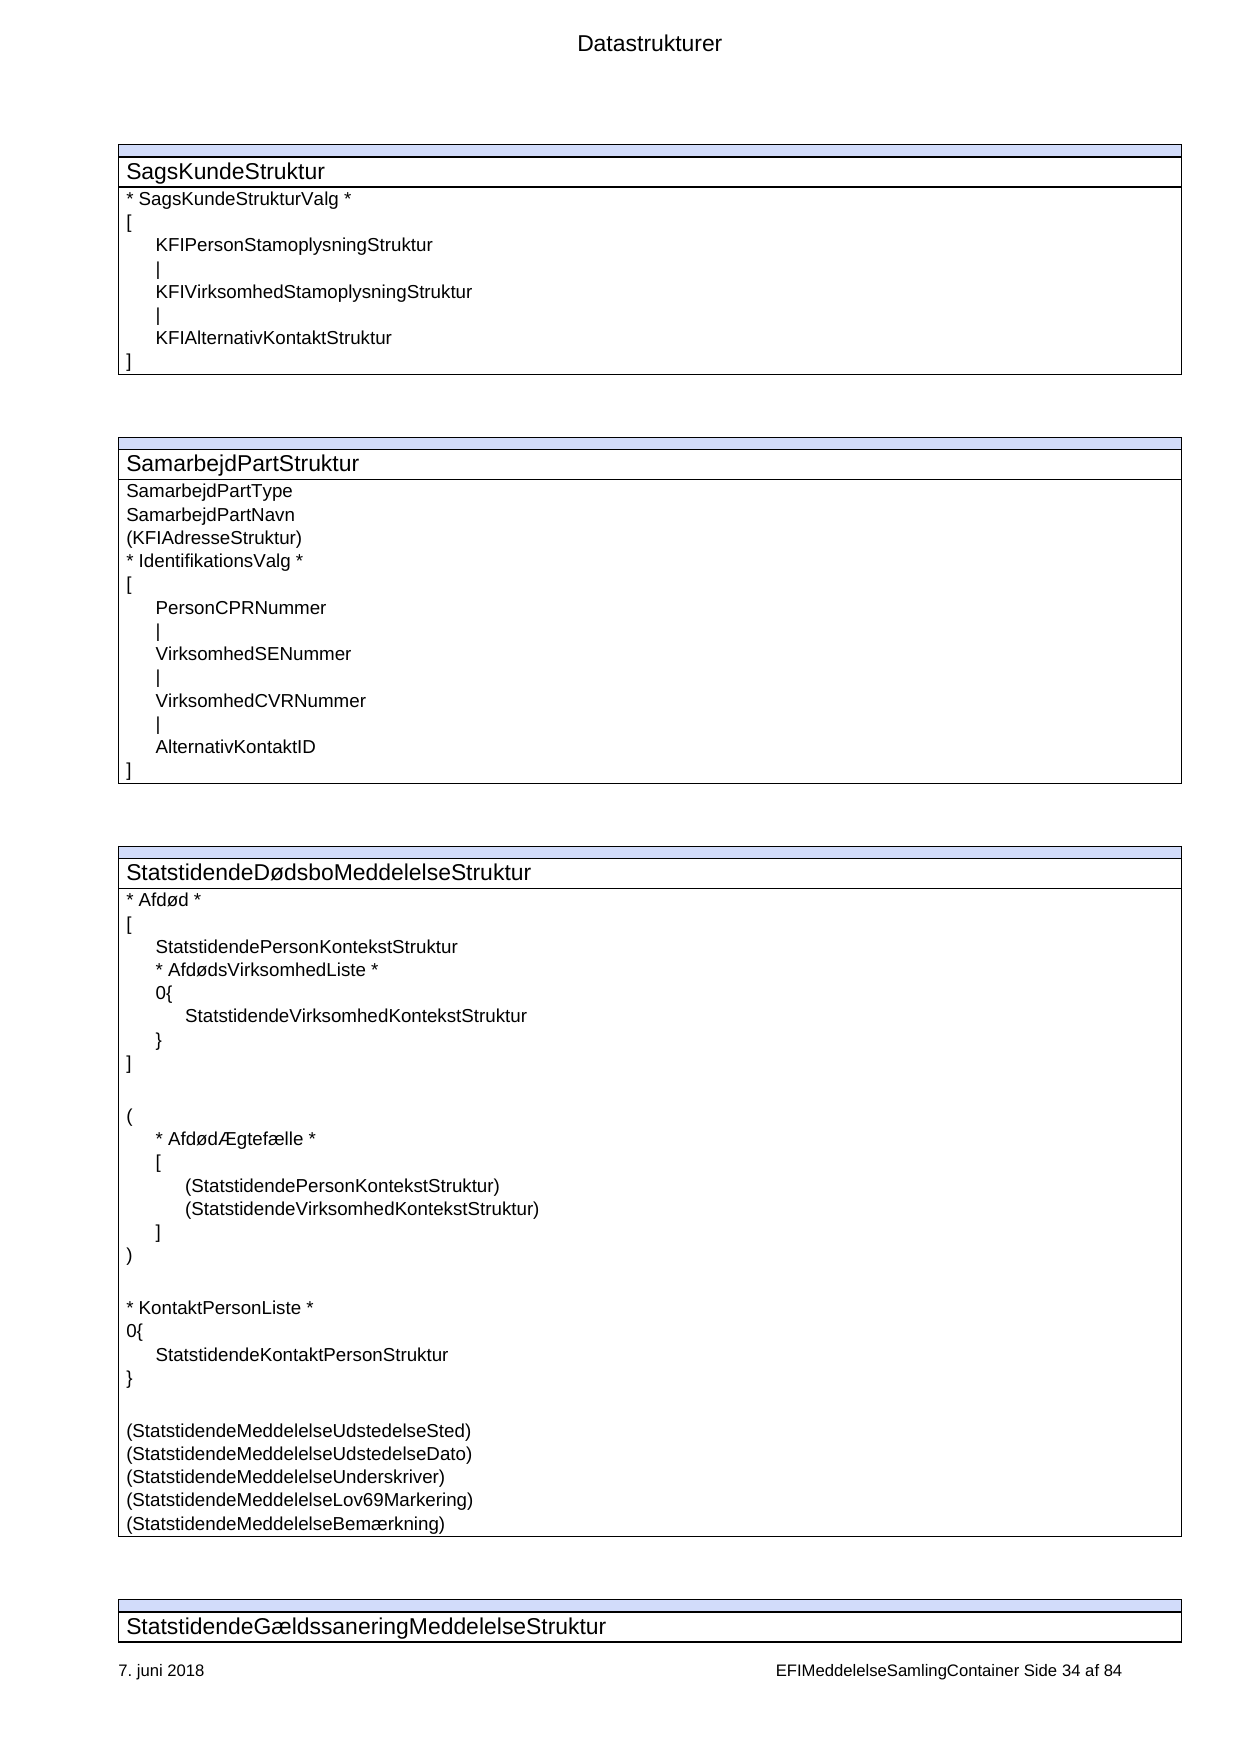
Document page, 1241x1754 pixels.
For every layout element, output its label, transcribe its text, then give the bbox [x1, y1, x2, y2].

table_header [119, 847, 1181, 858]
table_header [119, 438, 1181, 449]
table_cell SamarbejdPartType SamarbejdPartNavn (KFIAdresseStruktur) * IdentifikationsValg * [ PersonCPRNummer | VirksomhedSENummer | VirksomhedCVRNummer | AlternativKontaktID ] [119, 480, 1181, 783]
table_cell StatstidendeGældssaneringMeddelelseStruktur [119, 1613, 1181, 1641]
table_header [119, 1600, 1181, 1611]
table_cell * SagsKundeStrukturValg * [ KFIPersonStamoplysningStruktur | KFIVirksomhedStamoplysningStruktur | KFIAlternativKontaktStruktur ] [119, 188, 1181, 374]
table_header [119, 145, 1181, 156]
table_cell SagsKundeStruktur [119, 158, 1181, 186]
table_cell * Afdød * [ StatstidendePersonKontekstStruktur * AfdødsVirksomhedListe * 0{ StatstidendeVirksomhedKontekstStruktur } ] ( * AfdødÆgtefælle * [ (StatstidendePersonKontekstStruktur) (StatstidendeVirksomhedKontekstStruktur) ] ) * KontaktPersonListe * 0{ StatstidendeKontaktPersonStruktur } (StatstidendeMeddelelseUdstedelseSted) (StatstidendeMeddelelseUdstedelseDato) (StatstidendeMeddelelseUnderskriver) (StatstidendeMeddelelseLov69Markering) (StatstidendeMeddelelseBemærkning) [119, 889, 1181, 1536]
table_cell StatstidendeDødsboMeddelelseStruktur [119, 859, 1181, 888]
table_cell SamarbejdPartStruktur [119, 450, 1181, 479]
